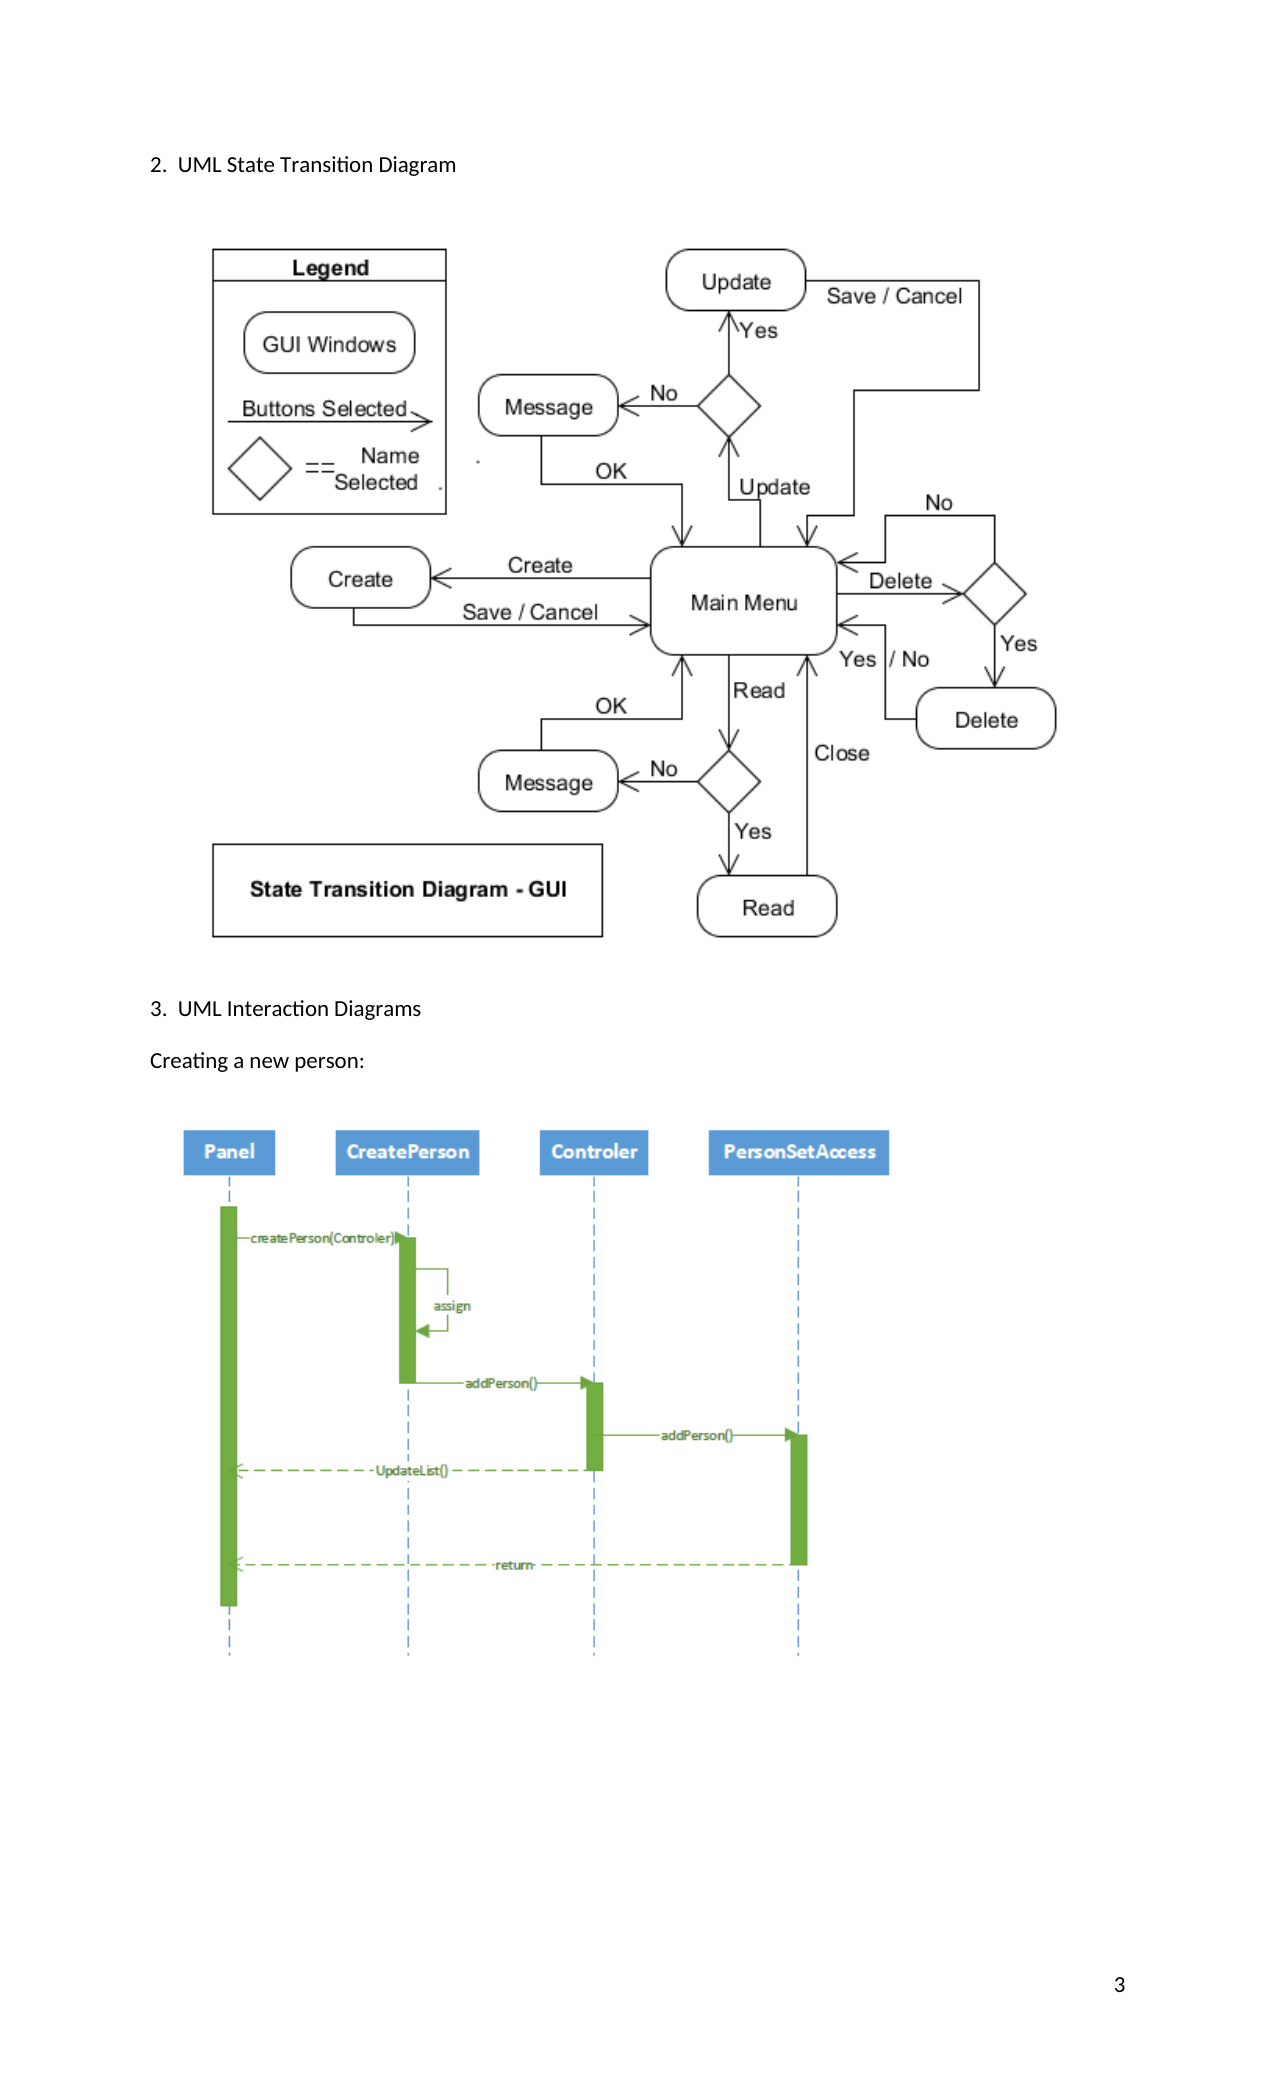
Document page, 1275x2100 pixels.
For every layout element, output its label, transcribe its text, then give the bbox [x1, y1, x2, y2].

text 2. UML State Transition Diagram [150, 150, 1125, 178]
picture [150, 203, 1088, 969]
picture [150, 1099, 934, 1681]
text 3. UML Interaction Diagrams [150, 994, 1125, 1022]
text Creating a new person: [150, 1047, 1125, 1075]
